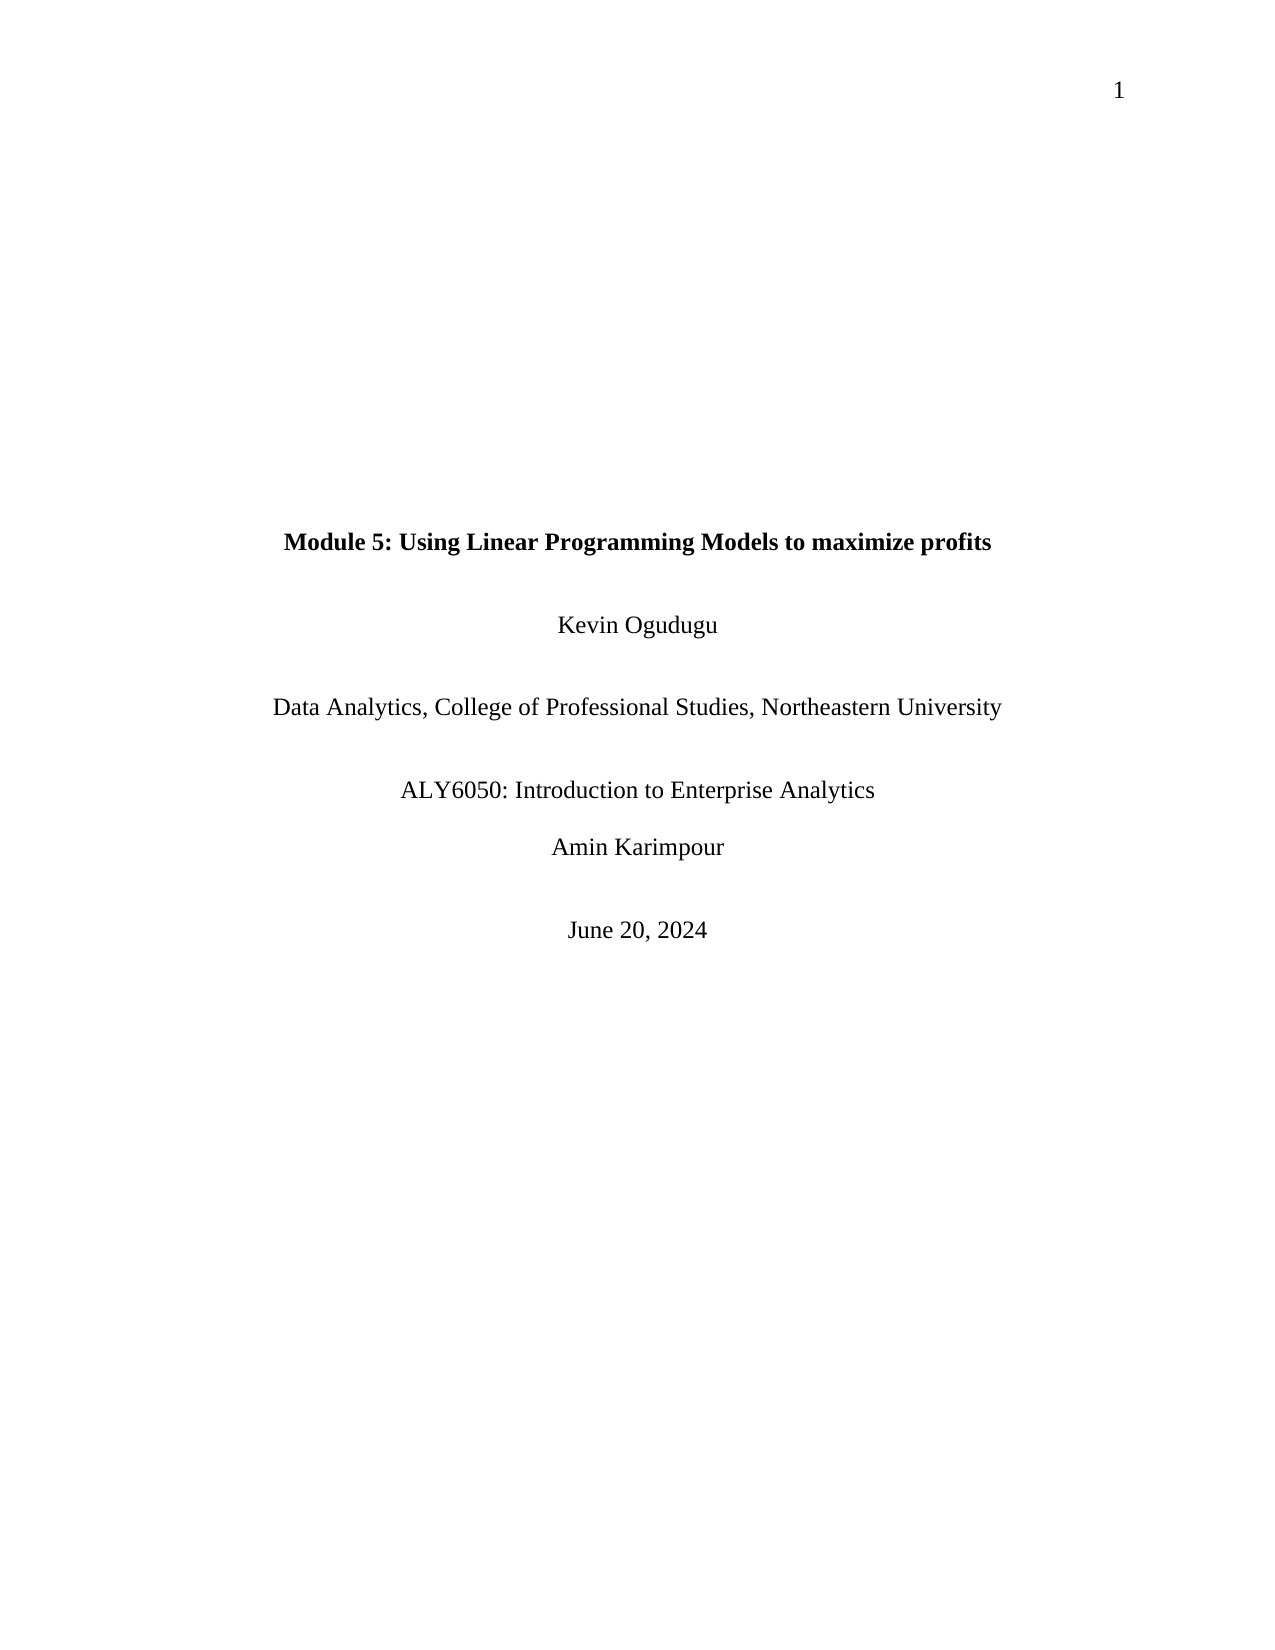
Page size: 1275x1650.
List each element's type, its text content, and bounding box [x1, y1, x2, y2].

text ALY6050: Introduction to Enterprise Analytics [150, 775, 1125, 803]
text Module 5: Using Linear Programming Models to maximize profits [150, 527, 1125, 556]
text Data Analytics, College of Professional Studies, Northeastern University [150, 692, 1125, 721]
text Amin Karimpour [150, 832, 1125, 861]
text June 20, 2024 [150, 915, 1125, 943]
text Kevin Ogudugu [150, 610, 1125, 638]
